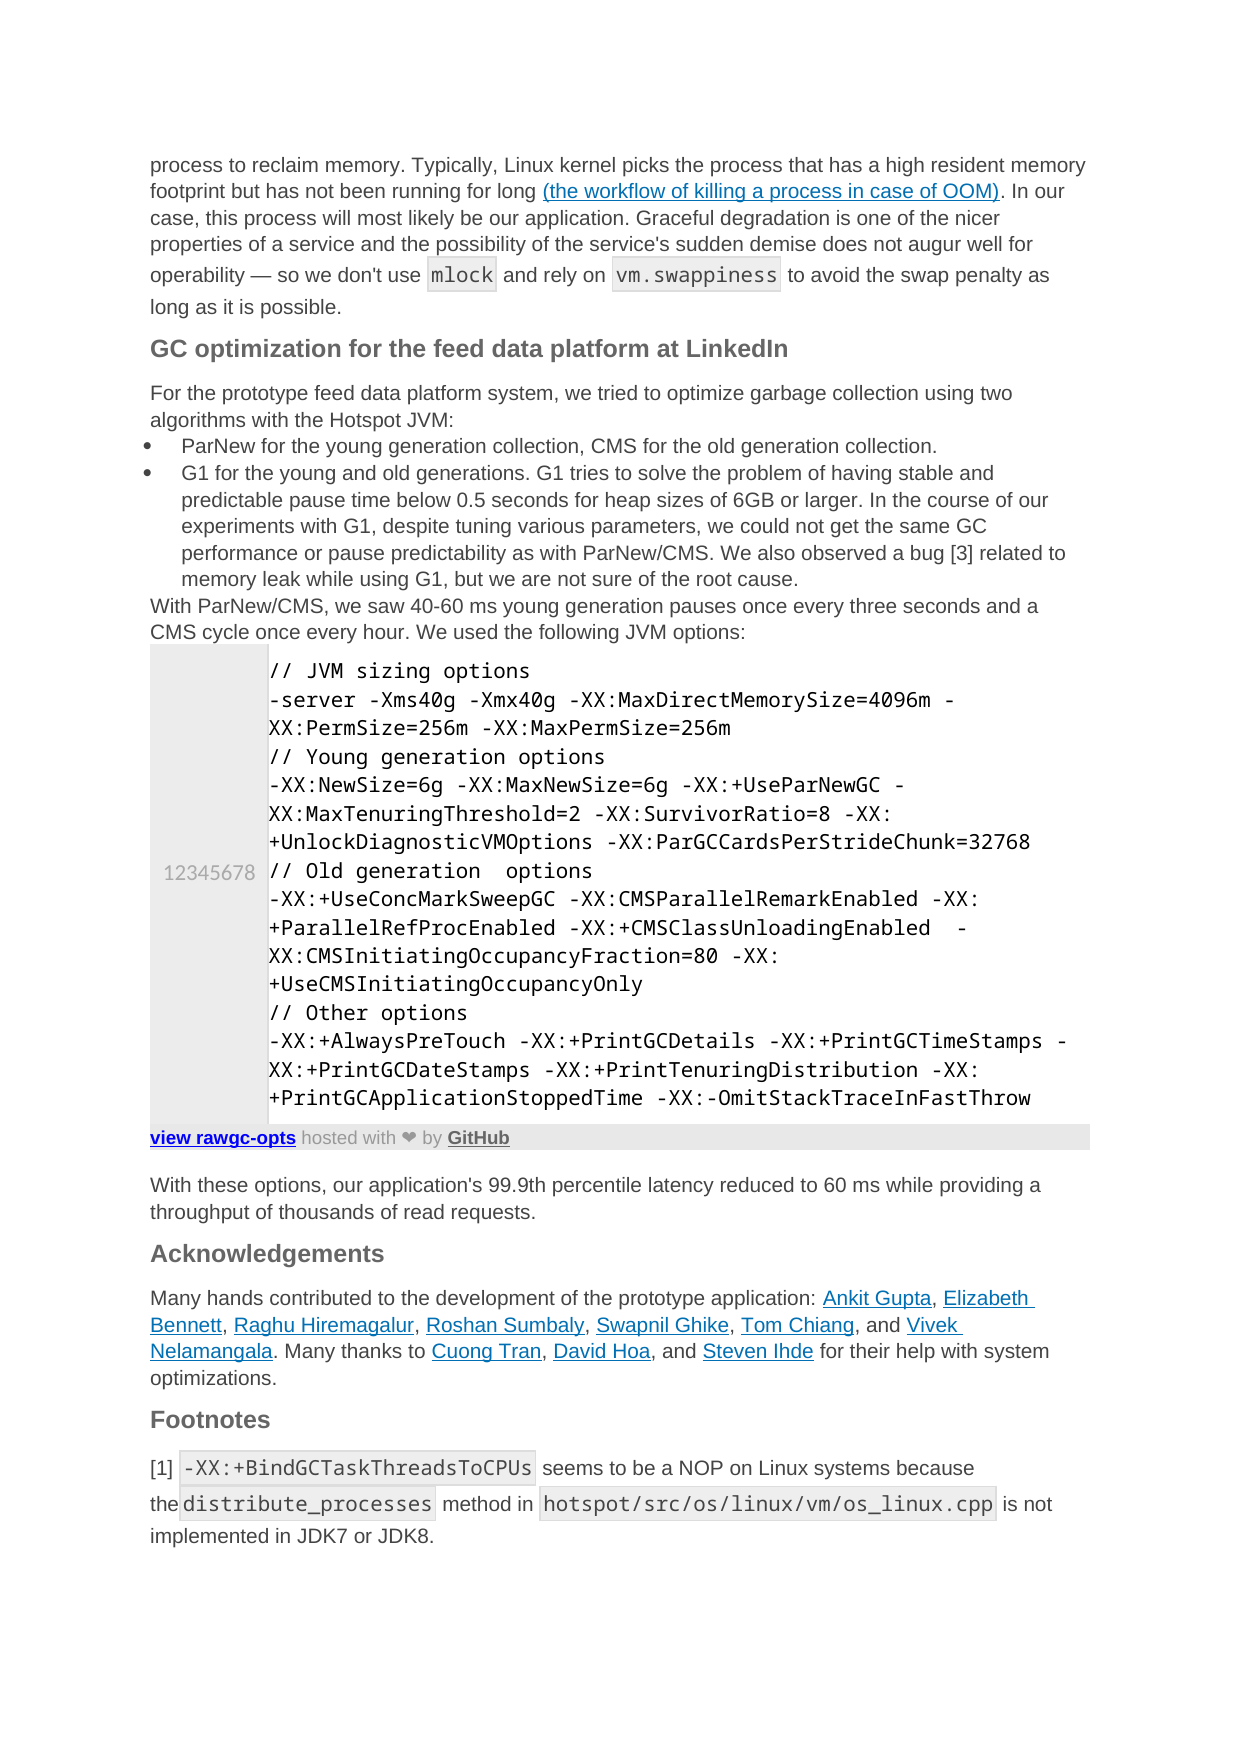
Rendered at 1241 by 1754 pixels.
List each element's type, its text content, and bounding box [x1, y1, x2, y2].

text [1] -XX:+BindGCTaskThreadsToCPUs seems to be a NOP on Linux systems because thedistribute_processes method in hotspot/src/os/linux/vm/os_linux.cpp is not implemented in JDK7 or JDK8. [150, 1450, 1090, 1548]
text With these options, our application's 99.9th percentile latency reduced to 60 ms while providing a throughput of thousands of read requests. [150, 1171, 1090, 1224]
text With ParNew/CMS, we saw 40-60 ms young generation pauses once every three seconds and a CMS cycle once every hour. We used the following JVM options: [150, 591, 1090, 644]
text Many hands contributed to the development of the prototype application: Ankit Gupta, Elizabeth Bennett, Raghu Hiremagalur, Roshan Sumbaly, Swapnil Ghike, Tom Chiang, and Vivek Nelamangala. Many thanks to Cuong Tran, David Hoa, and Steven Ihde for their help with system optimizations. [150, 1284, 1090, 1390]
table_header 12345678 [150, 644, 267, 1124]
subtitle Footnotes [150, 1406, 1090, 1434]
subtitle Acknowledgements [150, 1239, 1090, 1268]
table_header // JVM sizing options -server -Xms40g -Xmx40g -XX:MaxDirectMemorySize=4096m -XX:PermSize=256m -XX:MaxPermSize=256m // Young generation options -XX:NewSize=6g -XX:MaxNewSize=6g -XX:+UseParNewGC -XX:MaxTenuringThreshold=2 -XX:SurvivorRatio=8 -XX:+UnlockDiagnosticVMOptions -XX:ParGCCardsPerStrideChunk=32768 // Old generation options -XX:+UseConcMarkSweepGC -XX:CMSParallelRemarkEnabled -XX:+ParallelRefProcEnabled -XX:+CMSClassUnloadingEnabled -XX:CMSInitiatingOccupancyFraction=80 -XX:+UseCMSInitiatingOccupancyOnly // Other options -XX:+AlwaysPreTouch -XX:+PrintGCDetails -XX:+PrintGCTimeStamps -XX:+PrintGCDateStamps -XX:+PrintTenuringDistribution -XX:+PrintGCApplicationStoppedTime -XX:-OmitStackTraceInFastThrow [269, 644, 1103, 1124]
list G1 for the young and old generations. G1 tries to solve the problem of having stable and predictable pause time below 0.5 seconds for heap sizes of 6GB or larger. In the course of our experiments with G1, despite tuning various parameters, we could not get the same GC performance or pause predictability as with ParNew/CMS. We also observed a bug [3] related to memory leak while using G1, but we are not sure of the root cause. [144, 458, 1090, 591]
text For the prototype feed data platform system, we tried to optimize garbage collection using two algorithms with the Hotspot JVM: [150, 378, 1090, 432]
text view rawgc-opts hosted with ❤ by GitHub [150, 1124, 1090, 1150]
subtitle GC optimization for the feed data platform at LinkedIn [150, 334, 1090, 363]
list ParNew for the young generation collection, CMS for the old generation collection. [144, 432, 1090, 458]
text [150, 150, 1090, 318]
